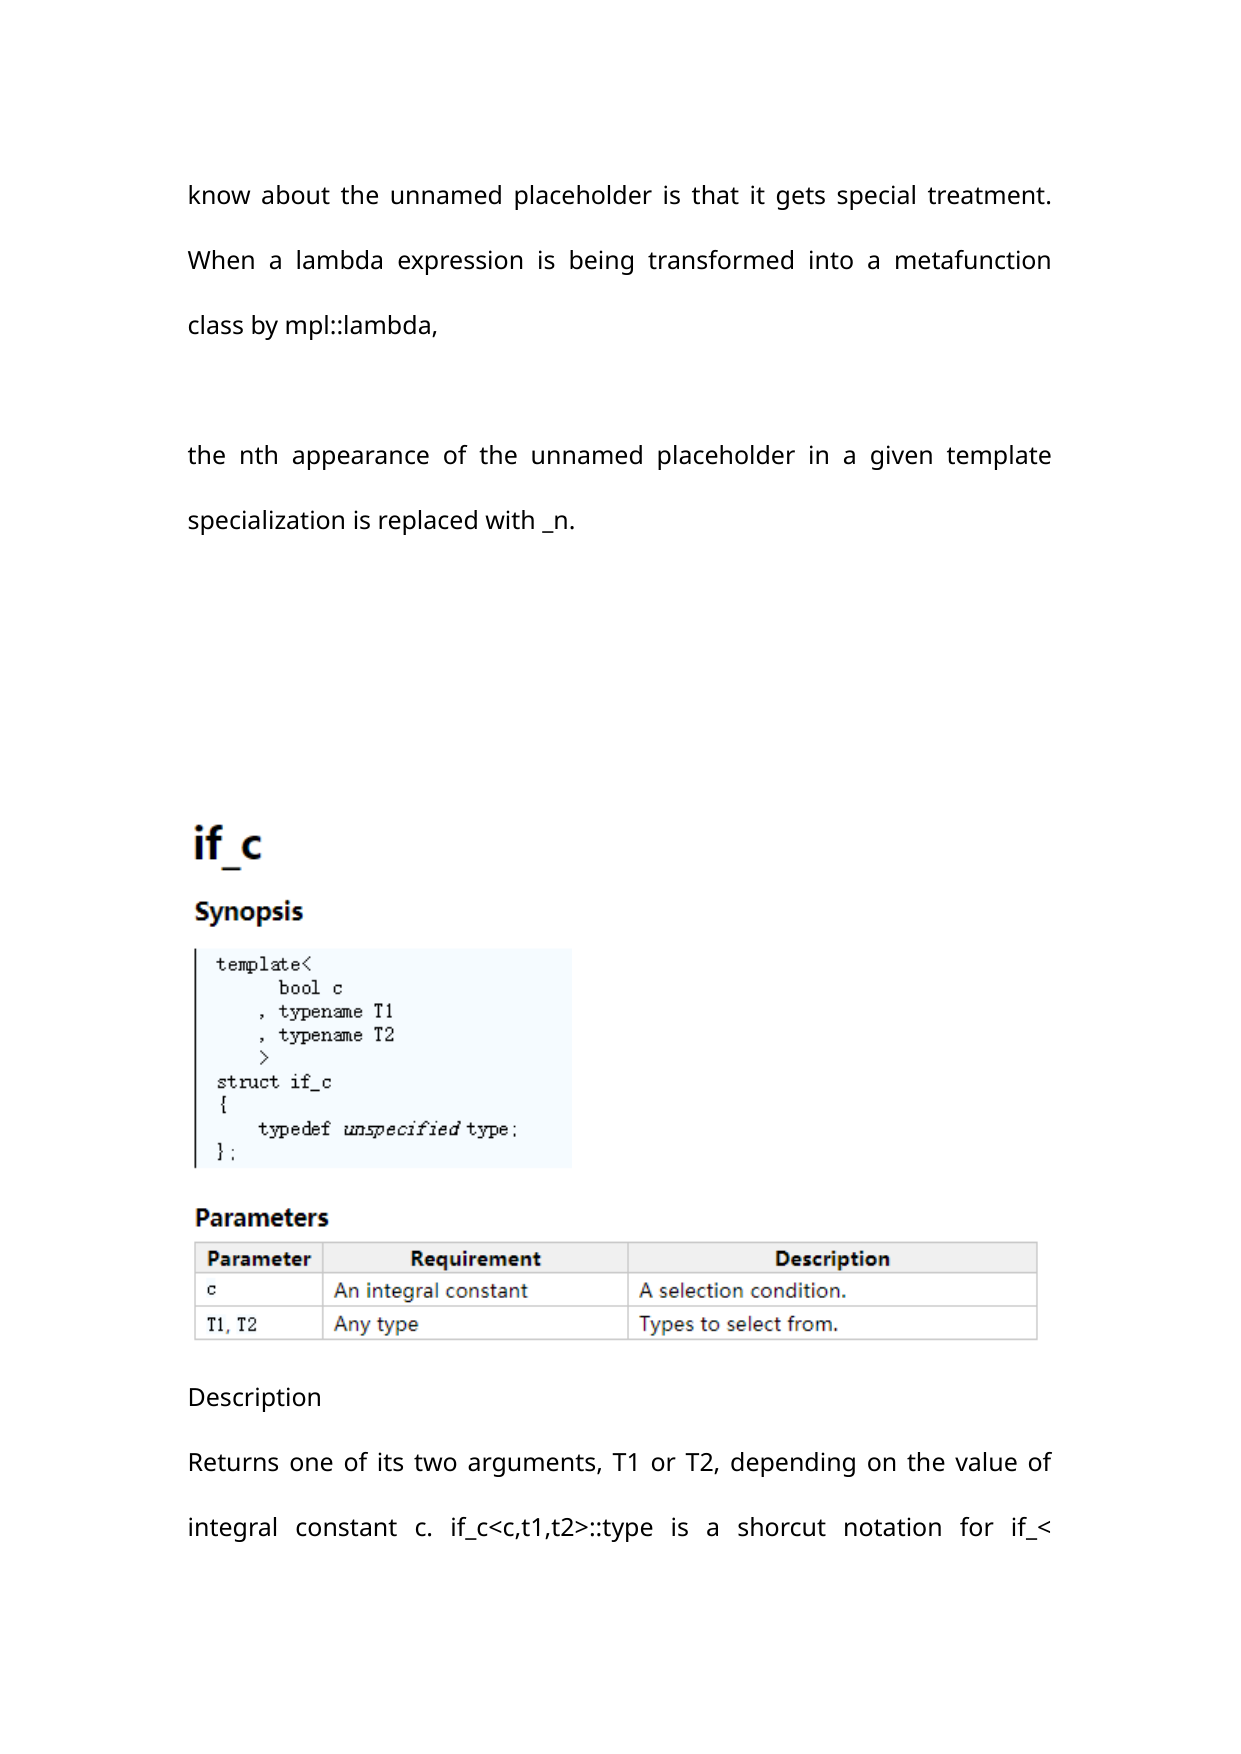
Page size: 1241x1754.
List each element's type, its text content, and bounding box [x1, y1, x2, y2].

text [187, 162, 1053, 357]
picture [187, 812, 572, 1173]
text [187, 1429, 1053, 1559]
text Description [187, 1364, 1053, 1429]
text the nth appearance of the unnamed placeholder in a given template specialization is replaced with _n. [187, 422, 1053, 552]
picture [187, 1202, 1053, 1357]
